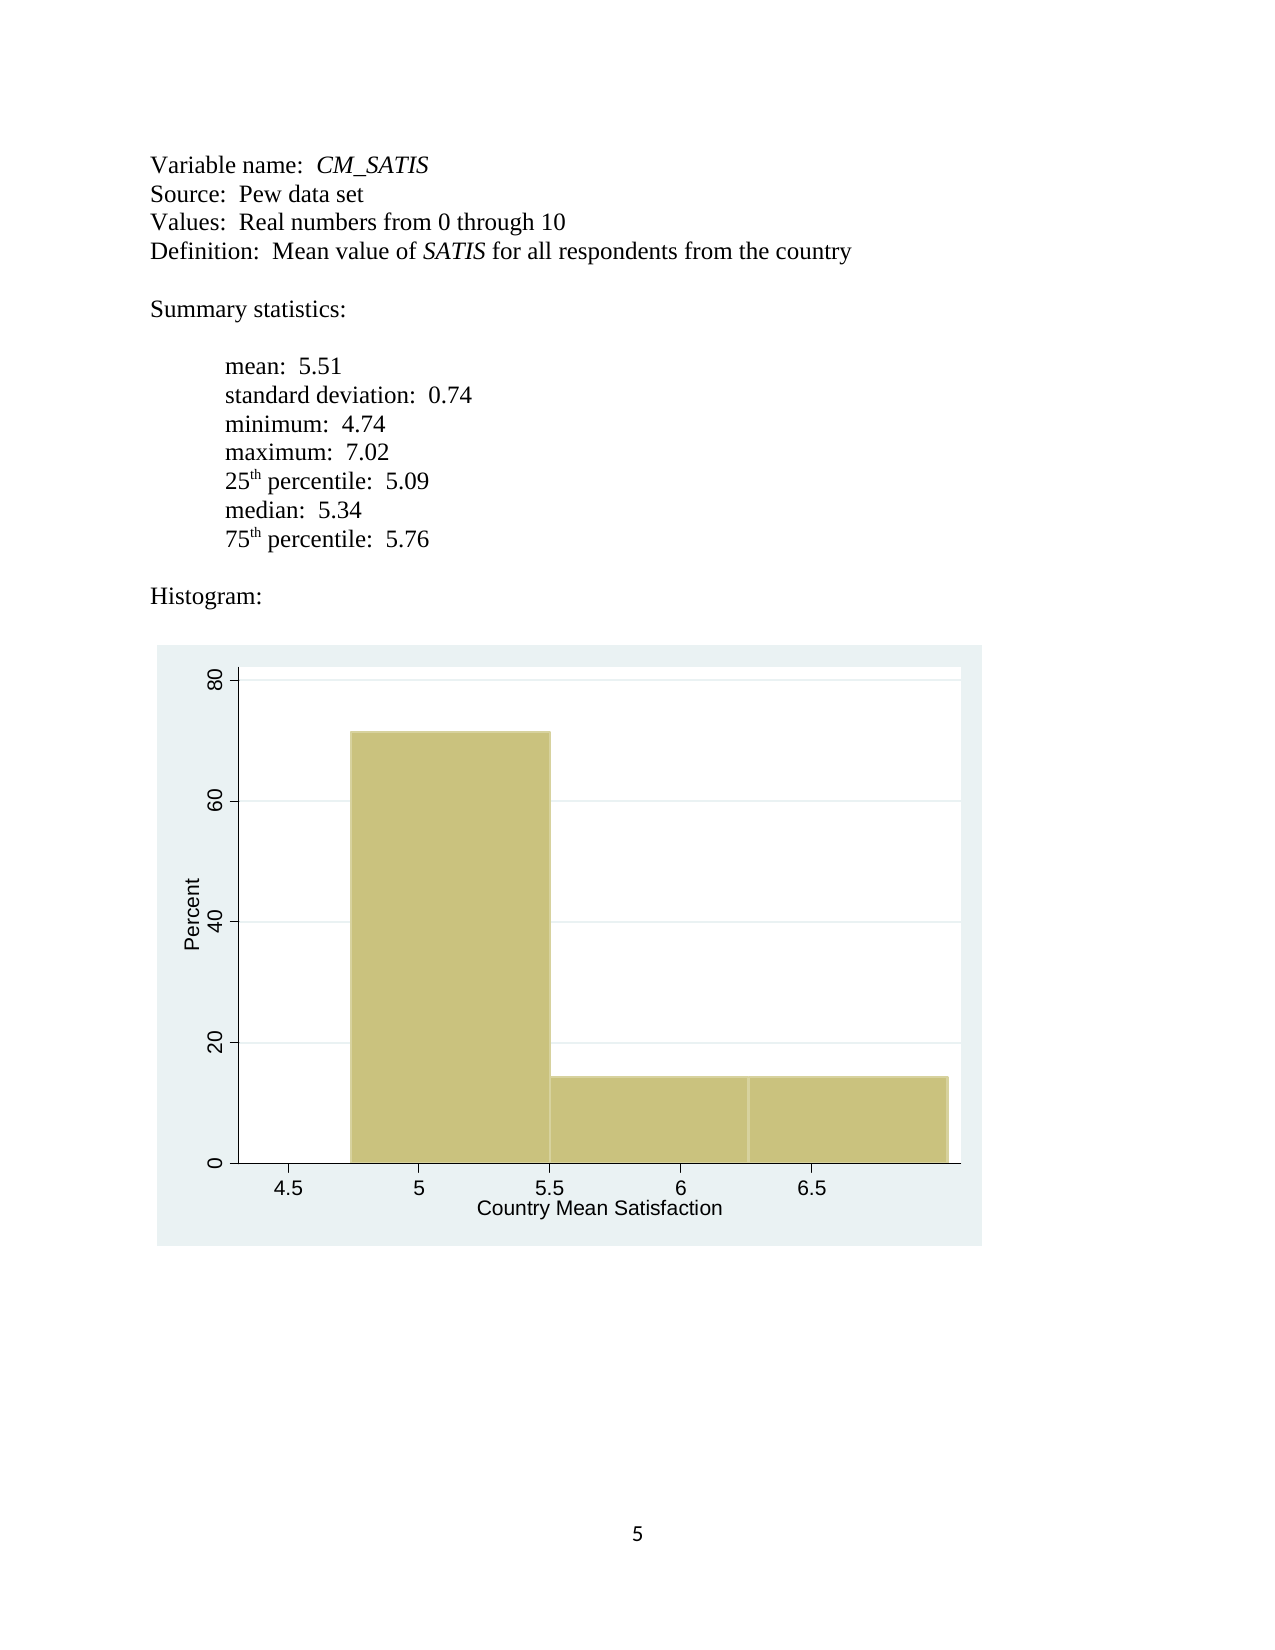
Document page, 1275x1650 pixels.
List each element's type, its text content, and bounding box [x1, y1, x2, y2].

text maximum: 7.02 [225, 437, 1125, 466]
text standard deviation: 0.74 [225, 380, 1125, 409]
text mean: 5.51 [225, 351, 1125, 380]
text Variable name: CM_SATIS [150, 150, 1125, 179]
text Values: Real numbers from 0 through 10 [150, 207, 1125, 236]
text 25th percentile: 5.09 [225, 466, 1125, 495]
text median: 5.34 [225, 495, 1125, 524]
text minimum: 4.74 [225, 409, 1125, 437]
text Source: Pew data set [150, 179, 1125, 207]
text Definition: Mean value of SATIS for all respondents from the country [150, 236, 1125, 265]
text Summary statistics: [150, 294, 1125, 322]
text 75th percentile: 5.76 [225, 524, 1125, 552]
text Histogram: [150, 581, 1125, 610]
